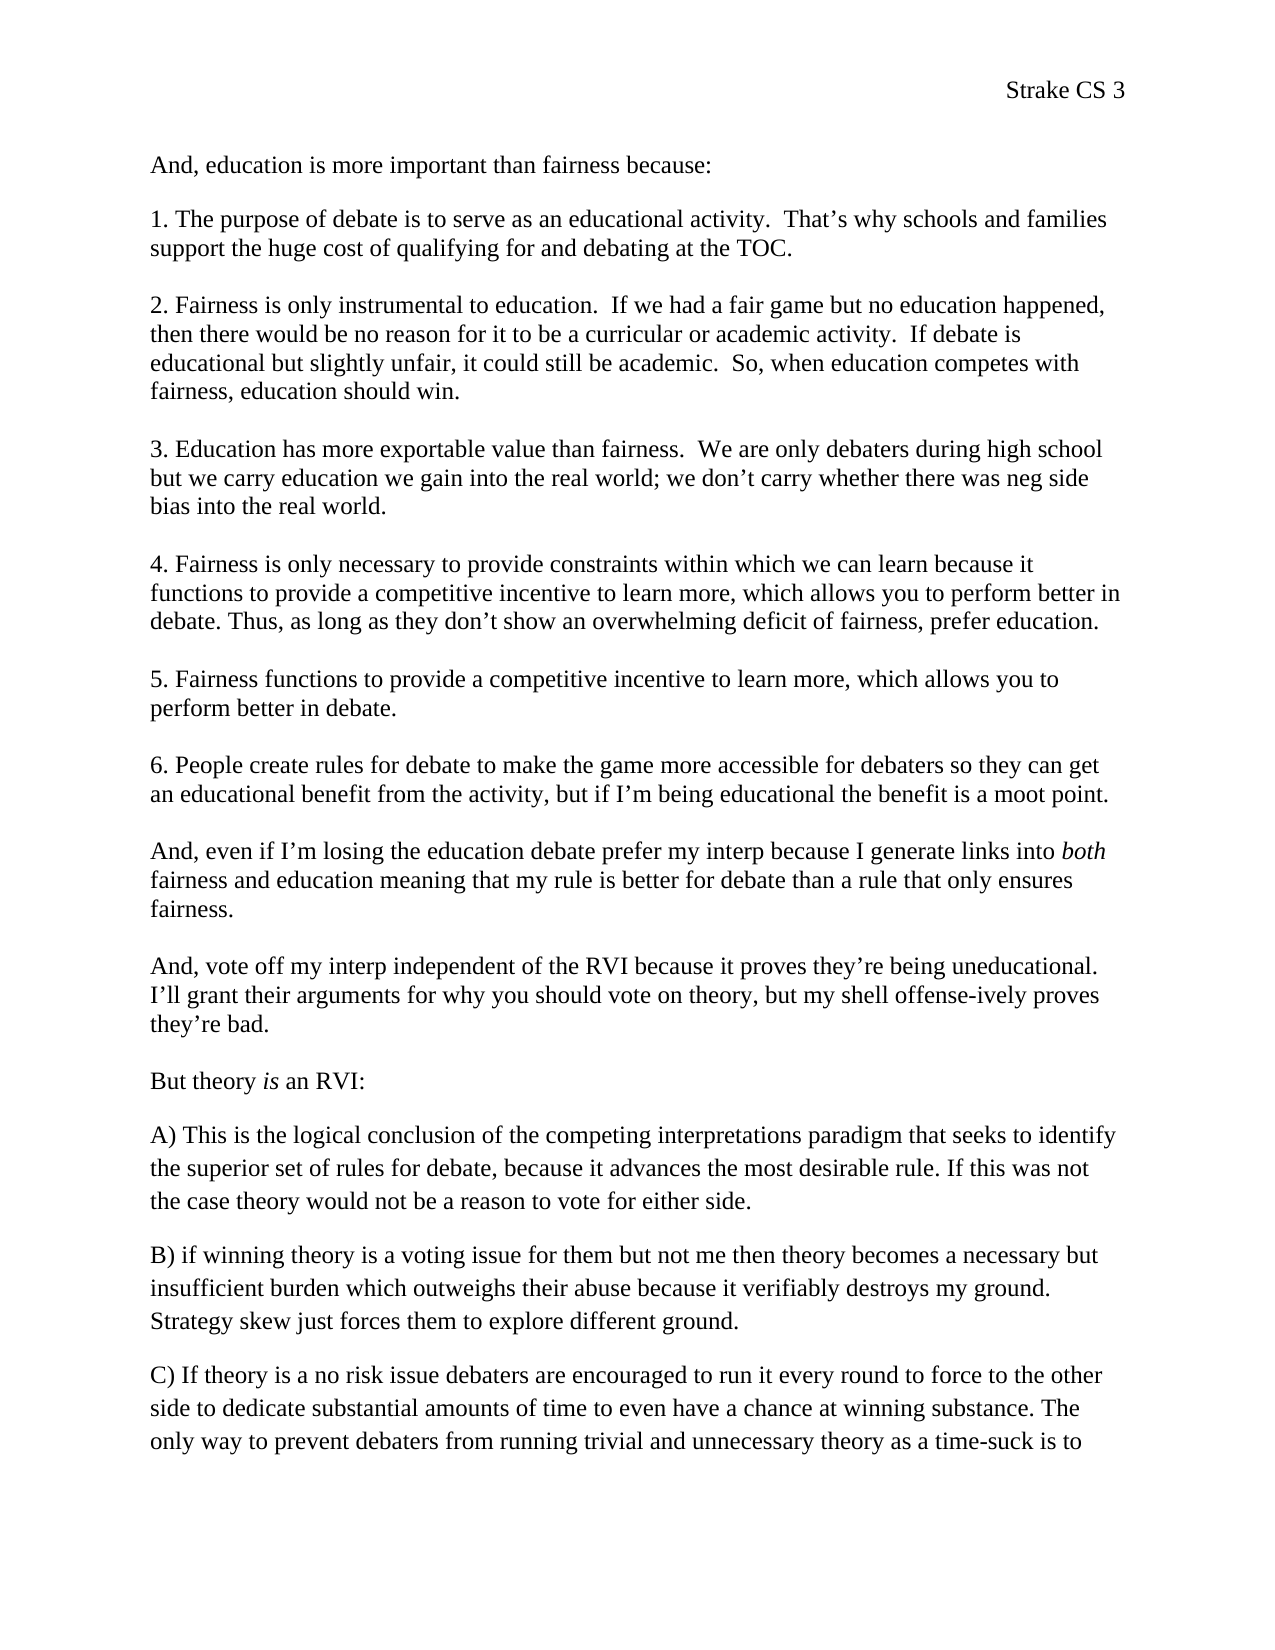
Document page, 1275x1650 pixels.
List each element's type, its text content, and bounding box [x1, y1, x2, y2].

text A) This is the logical conclusion of the competing interpretations paradigm that seeks to identify the superior set of rules for debate, because it advances the most desirable rule. If this was not the case theory would not be a reason to vote for either side. [150, 1120, 1125, 1215]
text But theory is an RVI: [150, 1066, 1125, 1095]
text 3. Education has more exportable value than fairness. We are only debaters during high school but we carry education we gain into the real world; we don’t carry whether there was neg side bias into the real world. [150, 434, 1125, 520]
text And, education is more important than fairness because: [150, 150, 1125, 179]
text 4. Fairness is only necessary to provide constraints within which we can learn because it functions to provide a competitive incentive to learn more, which allows you to perform better in debate. Thus, as long as they don’t show an overwhelming deficit of fairness, prefer education. [150, 549, 1125, 635]
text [150, 1360, 1125, 1455]
text 6. People create rules for debate to make the game more accessible for debaters so they can get an educational benefit from the activity, but if I’m being educational the benefit is a moot point. [150, 750, 1125, 808]
text And, vote off my interp independent of the RVI because it proves they’re being uneducational. I’ll grant their arguments for why you should vote on theory, but my shell offense-ively proves they’re bad. [150, 951, 1125, 1038]
text 5. Fairness functions to provide a competitive incentive to learn more, which allows you to perform better in debate. [150, 664, 1125, 721]
text B) if winning theory is a voting issue for them but not me then theory becomes a necessary but insufficient burden which outweighs their abuse because it verifiably destroys my ground. Strategy skew just forces them to explore different ground. [150, 1240, 1125, 1335]
text 1. The purpose of debate is to serve as an educational activity. That’s why schools and families support the huge cost of qualifying for and debating at the TOC. [150, 204, 1125, 261]
text And, even if I’m losing the education debate prefer my interp because I generate links into both fairness and education meaning that my rule is better for debate than a rule that only ensures fairness. [150, 836, 1125, 923]
text 2. Fairness is only instrumental to education. If we had a fair game but no education happened, then there would be no reason for it to be a curricular or academic activity. If debate is educational but slightly unfair, it could still be academic. So, when education competes with fairness, education should win. [150, 290, 1125, 405]
